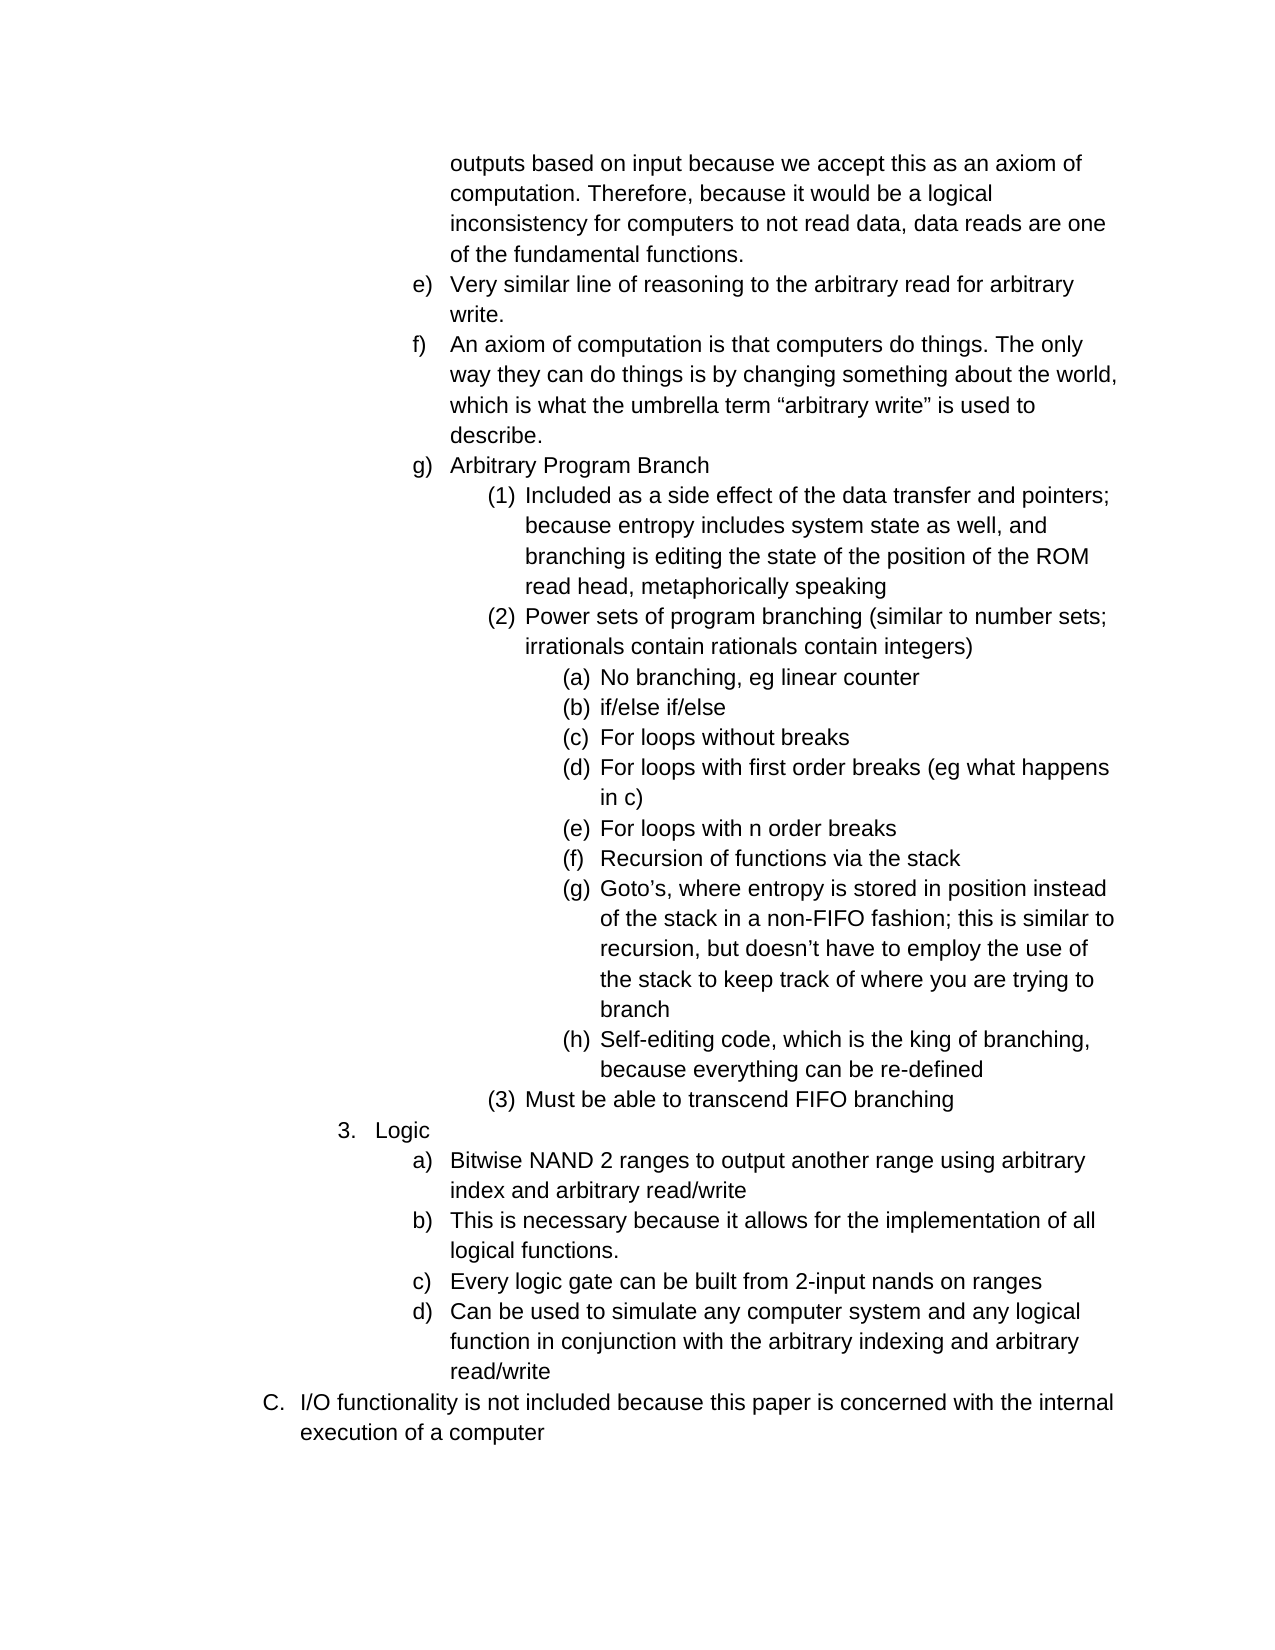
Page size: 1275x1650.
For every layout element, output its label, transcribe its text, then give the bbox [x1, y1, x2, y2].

list Arbitrary Program Branch [412, 452, 1125, 478]
list Every logic gate can be built from 2-input nands on ranges [412, 1268, 1125, 1294]
list Can be used to simulate any computer system and any logical function in conjunction with the arbitrary indexing and arbitrary read/write [412, 1298, 1125, 1385]
list No branching, eg linear counter [562, 663, 1125, 690]
list Bitwise NAND 2 ranges to output another range using arbitrary index and arbitrary read/write [412, 1147, 1125, 1203]
list Goto’s, where entropy is stored in position instead of the stack in a non-FIFO fashion; this is similar to recursion, but doesn’t have to employ the use of the stack to keep track of where you are trying to branch [562, 875, 1125, 1022]
list For loops with first order breaks (eg what happens in c) [562, 754, 1125, 811]
list For loops without breaks [562, 724, 1125, 750]
list Included as a side effect of the data transfer and pointers; because entropy includes system state as well, and branching is editing the state of the position of the ROM read head, metaphorically speaking [487, 482, 1125, 599]
list Recursion of functions via the stack [562, 845, 1125, 871]
list Power sets of program branching (similar to number sets; irrationals contain rationals contain integers) [487, 603, 1125, 660]
list I/O functionality is not included because this paper is concerned with the internal execution of a computer [262, 1388, 1125, 1445]
list This is necessary because it allows for the implementation of all logical functions. [412, 1207, 1125, 1264]
list For loops with n order breaks [562, 814, 1125, 841]
list An axiom of computation is that computers do things. The only way they can do things is by changing something about the world, which is what the umbrella term “arbitrary write” is used to describe. [412, 331, 1125, 448]
list Logic [337, 1117, 1125, 1143]
list Must be able to transcend FIFO branching [487, 1086, 1125, 1113]
list Self-editing code, which is the king of branching, because everything can be re-defined [562, 1026, 1125, 1083]
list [412, 150, 1125, 267]
list Very similar line of reasoning to the arbitrary read for arbitrary write. [412, 271, 1125, 327]
list if/else if/else [562, 694, 1125, 720]
